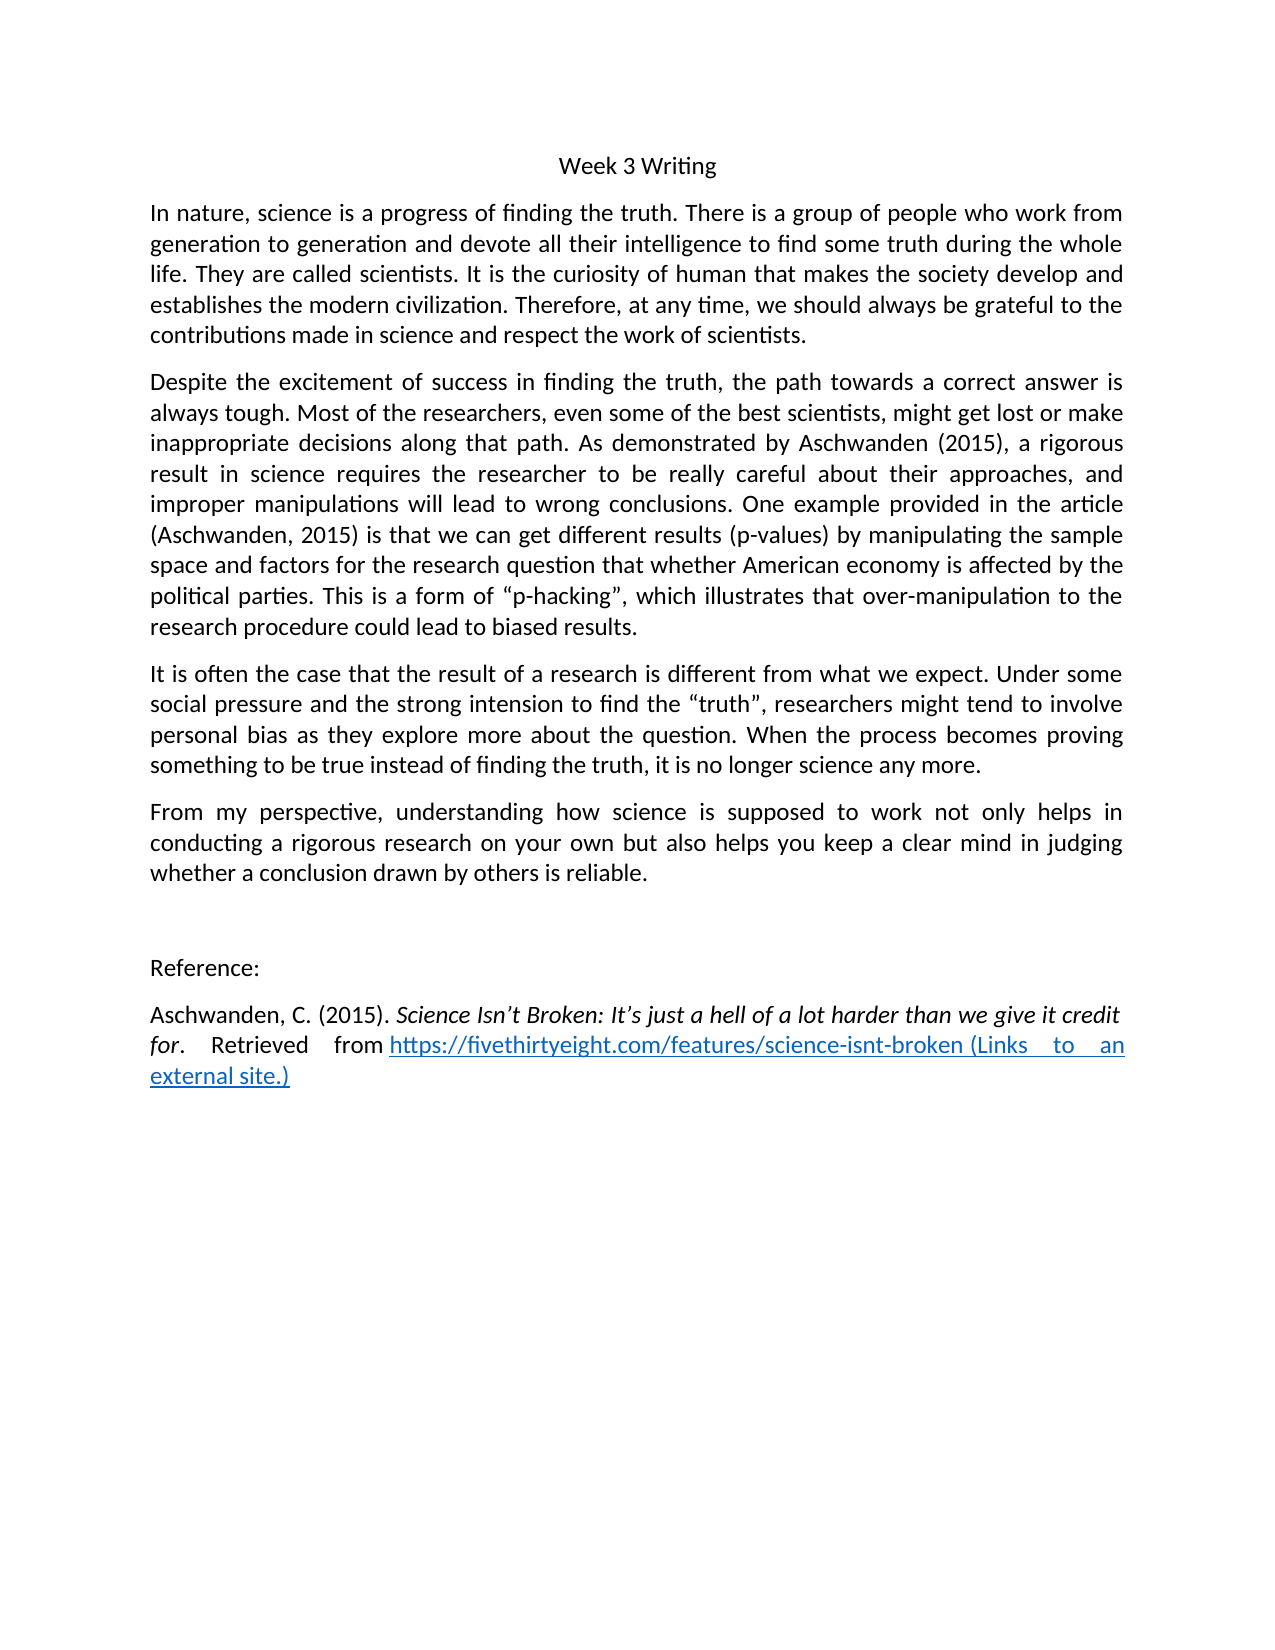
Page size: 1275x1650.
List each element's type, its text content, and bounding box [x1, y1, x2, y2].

text Aschwanden, C. (2015). Science Isn’t Broken: It’s just a hell of a lot harder than we give it credit for. Retrieved from https://fivethirtyeight.com/features/science-isnt-broken (Links to an external site.) [150, 999, 1125, 1091]
text Despite the excitement of success in finding the truth, the path towards a correct answer is always tough. Most of the researchers, even some of the best scientists, might get lost or make inappropriate decisions along that path. As demonstrated by Aschwanden (2015), a rigorous result in science requires the researcher to be really careful about their approaches, and improper manipulations will lead to wrong conclusions. One example provided in the article (Aschwanden, 2015) is that we can get different results (p-values) by manipulating the sample space and factors for the research question that whether American economy is affected by the political parties. This is a form of “p-hacking”, which illustrates that over-manipulation to the research procedure could lead to biased results. [150, 366, 1125, 641]
text Week 3 Writing [150, 150, 1125, 181]
text Reference: [150, 952, 1125, 982]
text In nature, science is a progress of finding the truth. There is a group of people who work from generation to generation and devote all their intelligence to find some truth during the whole life. They are called scientists. It is the curiosity of human that makes the society develop and establishes the modern civilization. Therefore, at any time, we should always be grateful to the contributions made in science and respect the work of scientists. [150, 197, 1125, 350]
text It is often the case that the result of a research is different from what we expect. Under some social pressure and the strong intension to find the “truth”, researchers might tend to involve personal bias as they explore more about the question. When the process becomes proving something to be true instead of finding the truth, it is no longer science any more. [150, 658, 1125, 780]
text From my perspective, understanding how science is supposed to work not only helps in conducting a rigorous research on your own but also helps you keep a clear mind in judging whether a conclusion drawn by others is reliable. [150, 797, 1125, 888]
